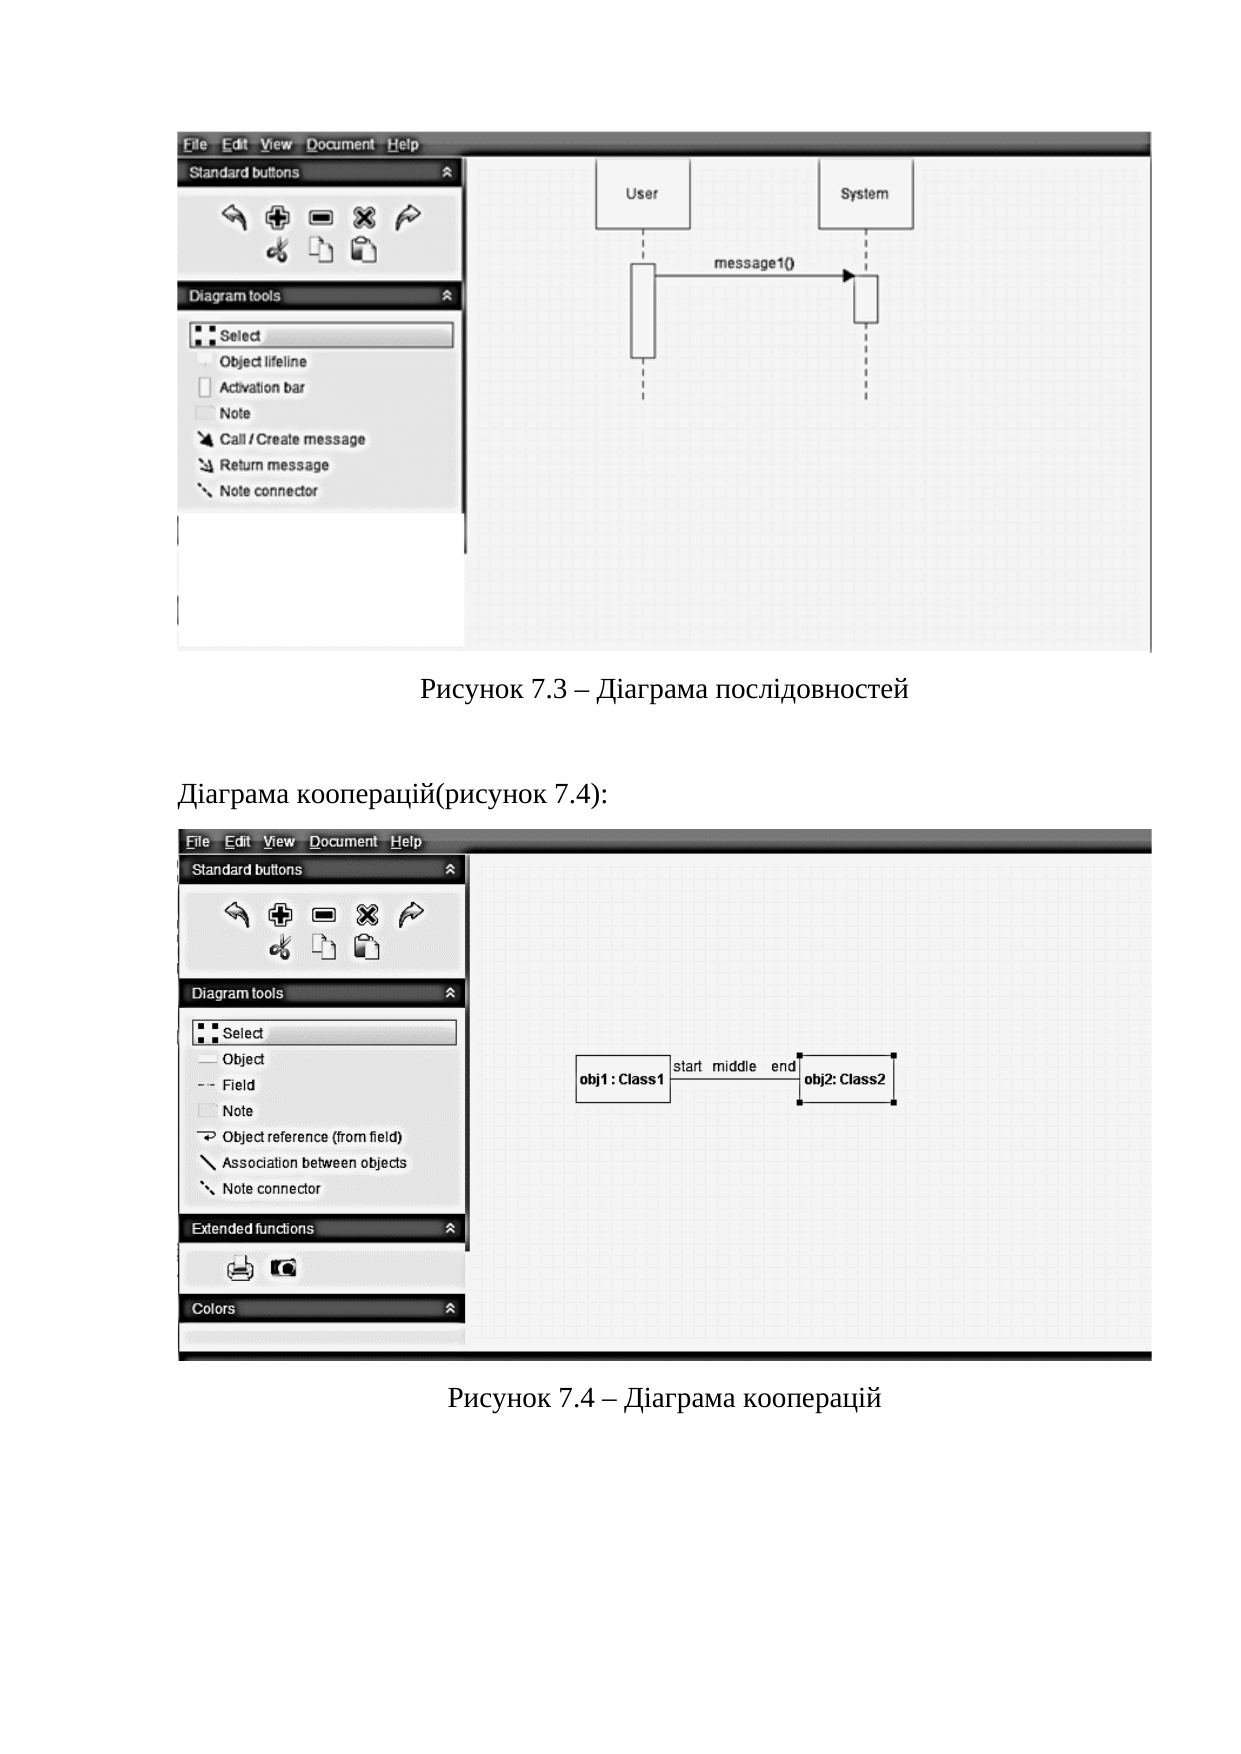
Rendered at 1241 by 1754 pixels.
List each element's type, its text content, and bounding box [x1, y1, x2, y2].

text Рисунок 7.3 – Діаграма послідовностей [177, 671, 1152, 704]
picture [177, 829, 1152, 1361]
text Діаграма кооперацій(рисунок 7.4): [177, 777, 1152, 810]
picture [177, 118, 1152, 653]
text Рисунок 7.4 – Діаграма кооперацій [177, 1380, 1152, 1413]
